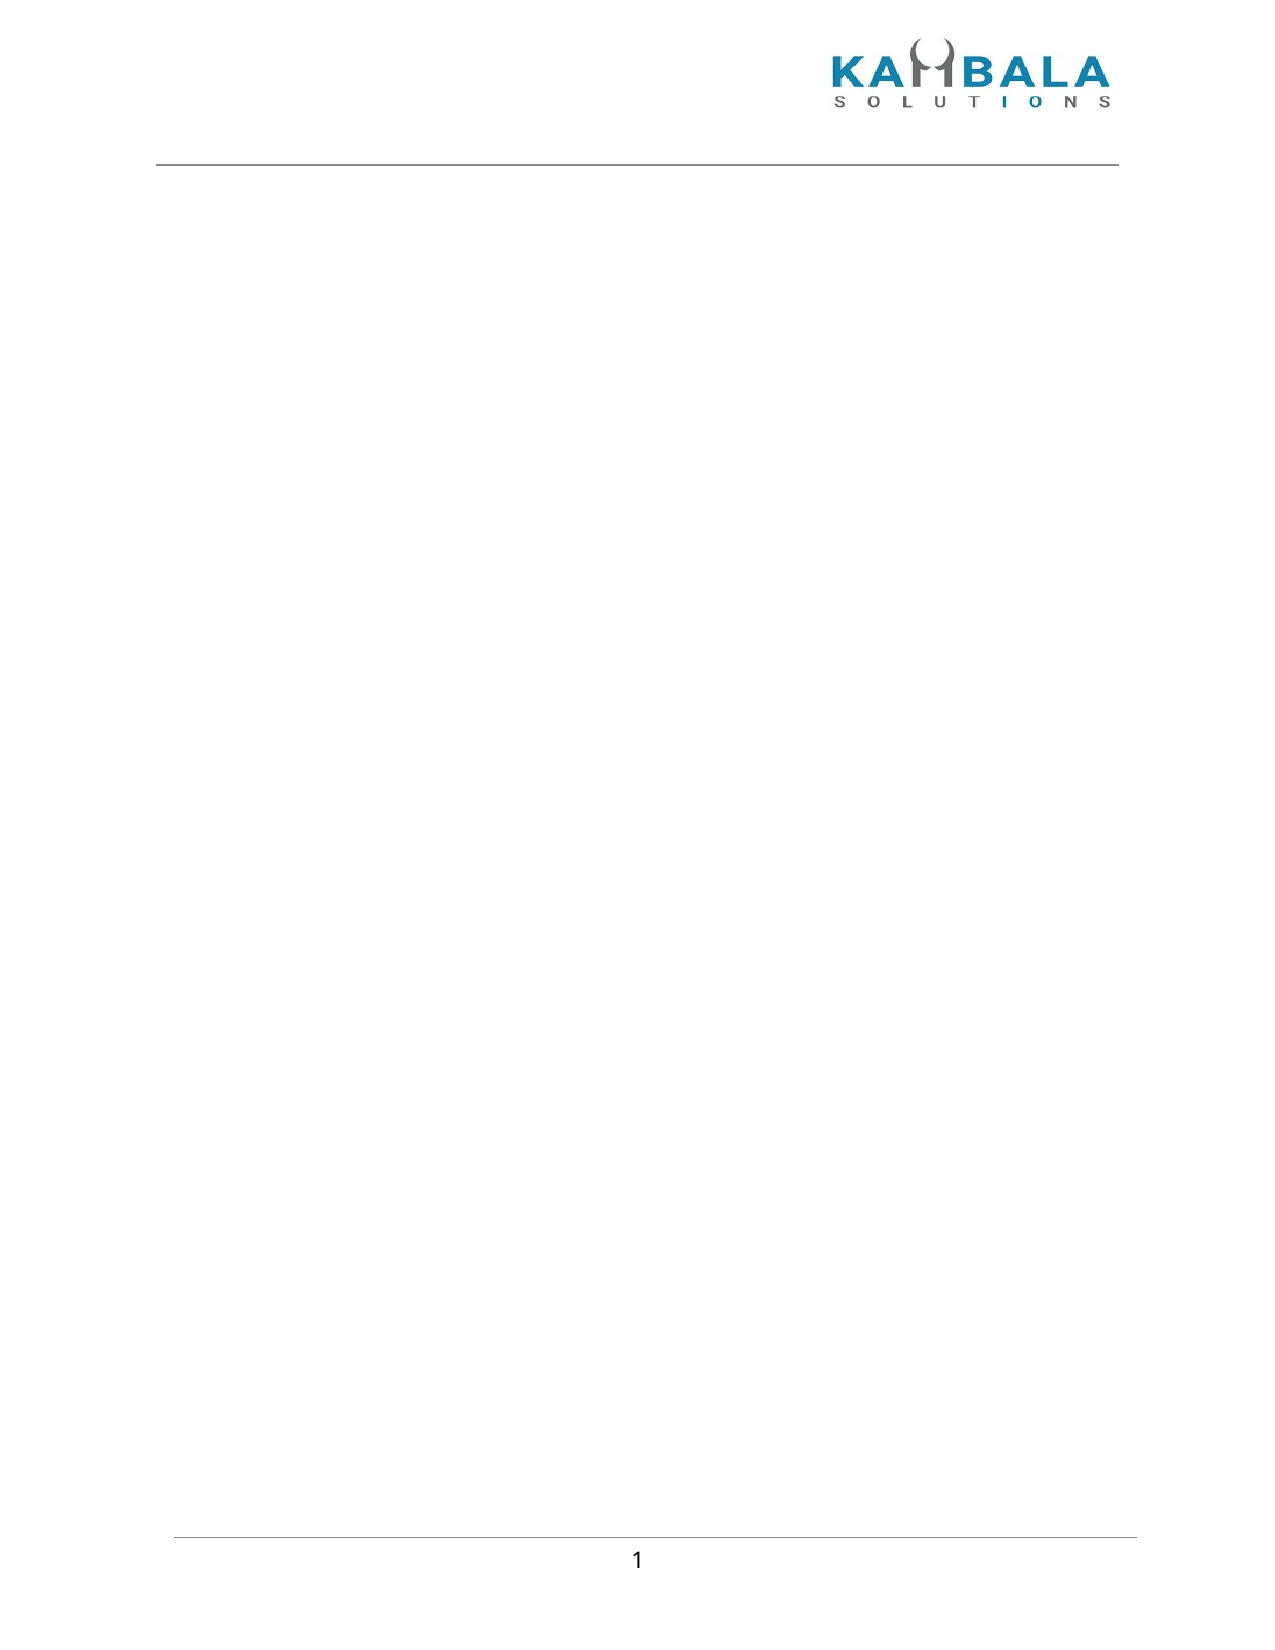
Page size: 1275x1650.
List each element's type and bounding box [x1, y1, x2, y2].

picture [827, 36, 1112, 112]
